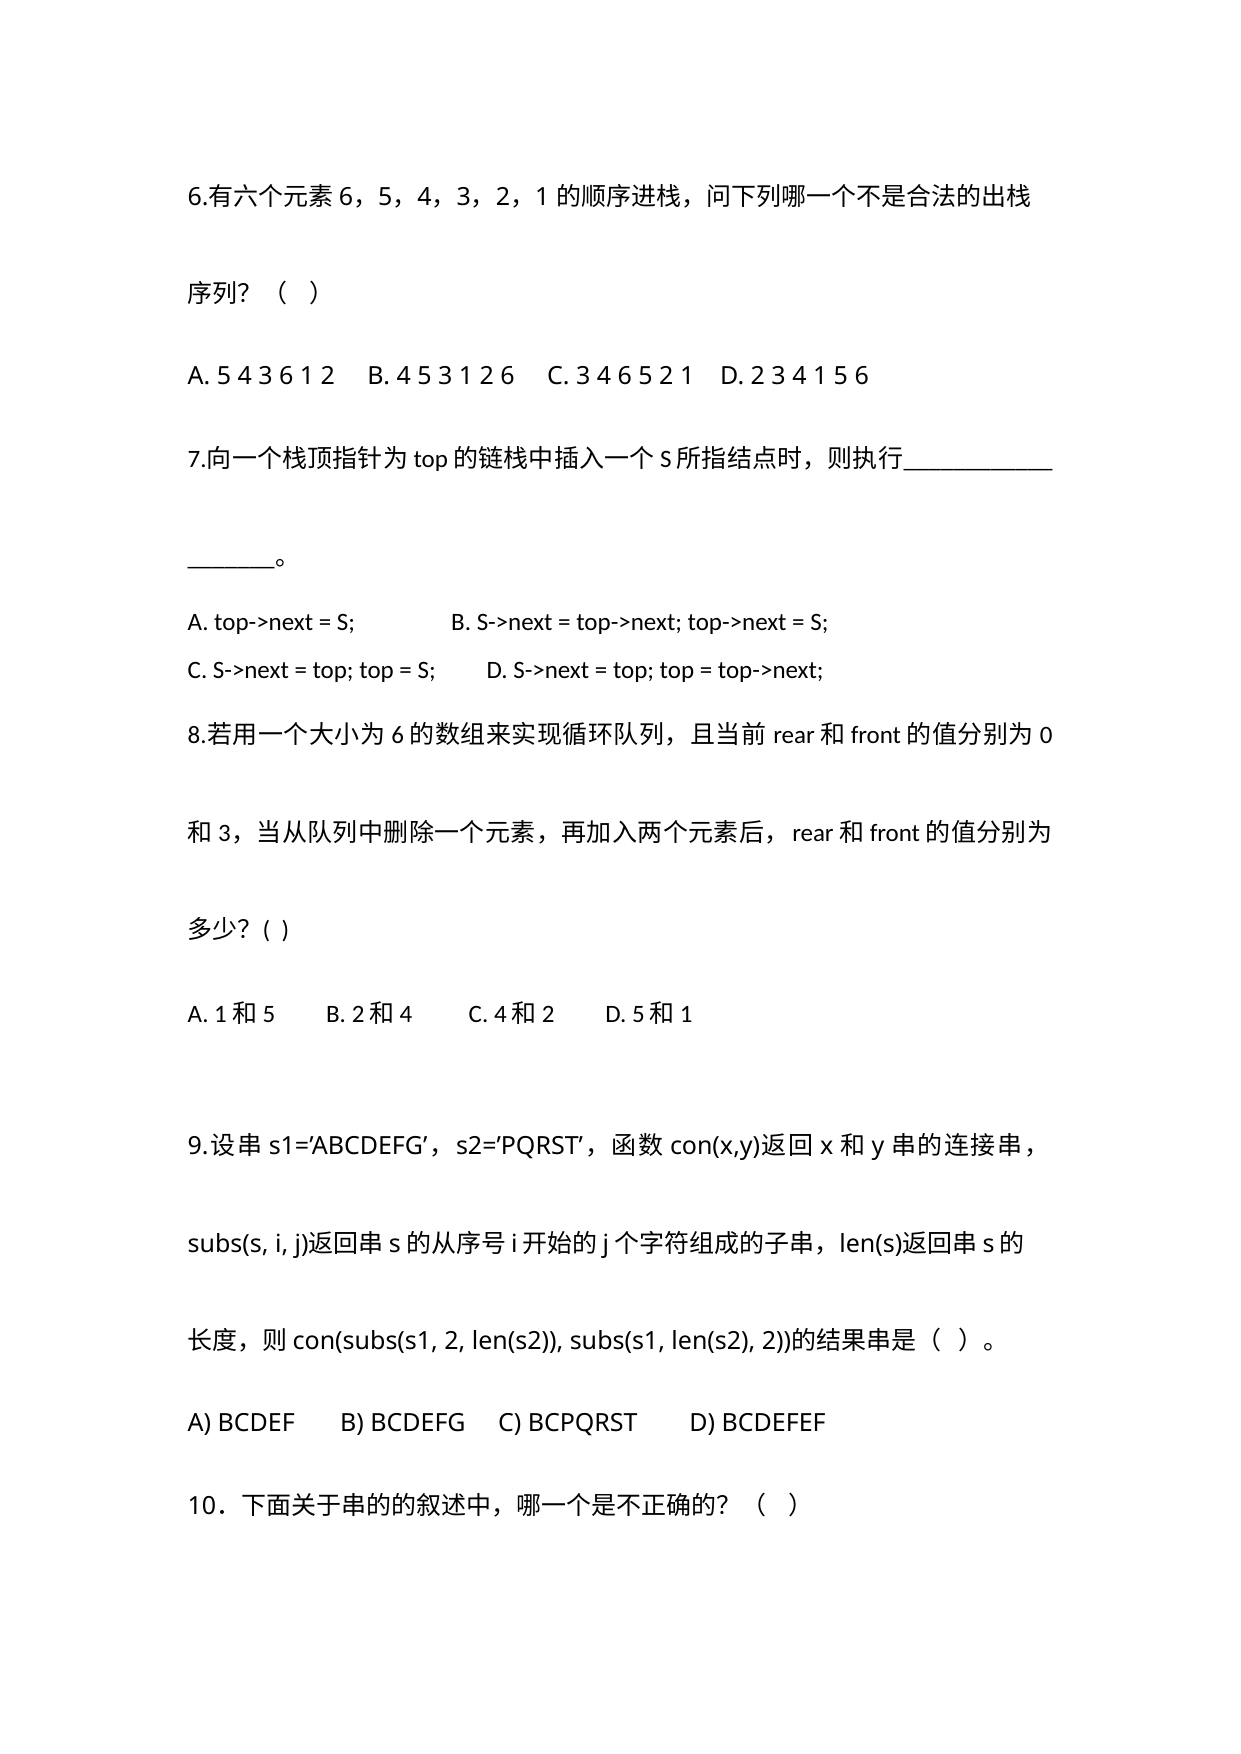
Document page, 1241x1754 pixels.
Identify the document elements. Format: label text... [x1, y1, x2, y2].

text A. top->next = S; B. S->next = top->next; top->next = S; [187, 605, 1053, 638]
text A. 1和 5 B. 2和4 C. 4和2 D. 5和1 [187, 979, 1053, 1044]
text 9.设串s1=’ABCDEFG’，s2=’PQRST’，函数con(x,y)返回x和y串的连接串，subs(s, i, j)返回串s的从序号i开始的j个字符组成的子串，len(s)返回串s的长度，则con(subs(s1, 2, len(s2)), subs(s1, len(s2), 2))的结果串是（ ）。 [187, 1111, 1024, 1371]
text A) BCDEF B) BCDEFG C) BCPQRST D) BCDEFEF [187, 1389, 1024, 1454]
text A. 5 4 3 6 1 2 B. 4 5 3 1 2 6 C. 3 4 6 5 2 1 D. 2 3 4 1 5 6 [187, 343, 1053, 408]
text 6.有六个元素6，5，4，3，2，1 的顺序进栈，问下列哪一个不是合法的出栈序列？（ ） [187, 162, 1053, 324]
text C. S->next = top; top = S; D. S->next = top; top = top->next; [187, 653, 1053, 685]
text 8.若用一个大小为6的数组来实现循环队列，且当前rear和front的值分别为0和3，当从队列中删除一个元素，再加入两个元素后，rear和front的值分别为多少？( ) [187, 701, 1053, 961]
text 7.向一个栈顶指针为top的链栈中插入一个S所指结点时，则执行___________________。 [187, 424, 1053, 587]
text 10．下面关于串的的叙述中，哪一个是不正确的？（ ） [187, 1471, 1024, 1536]
